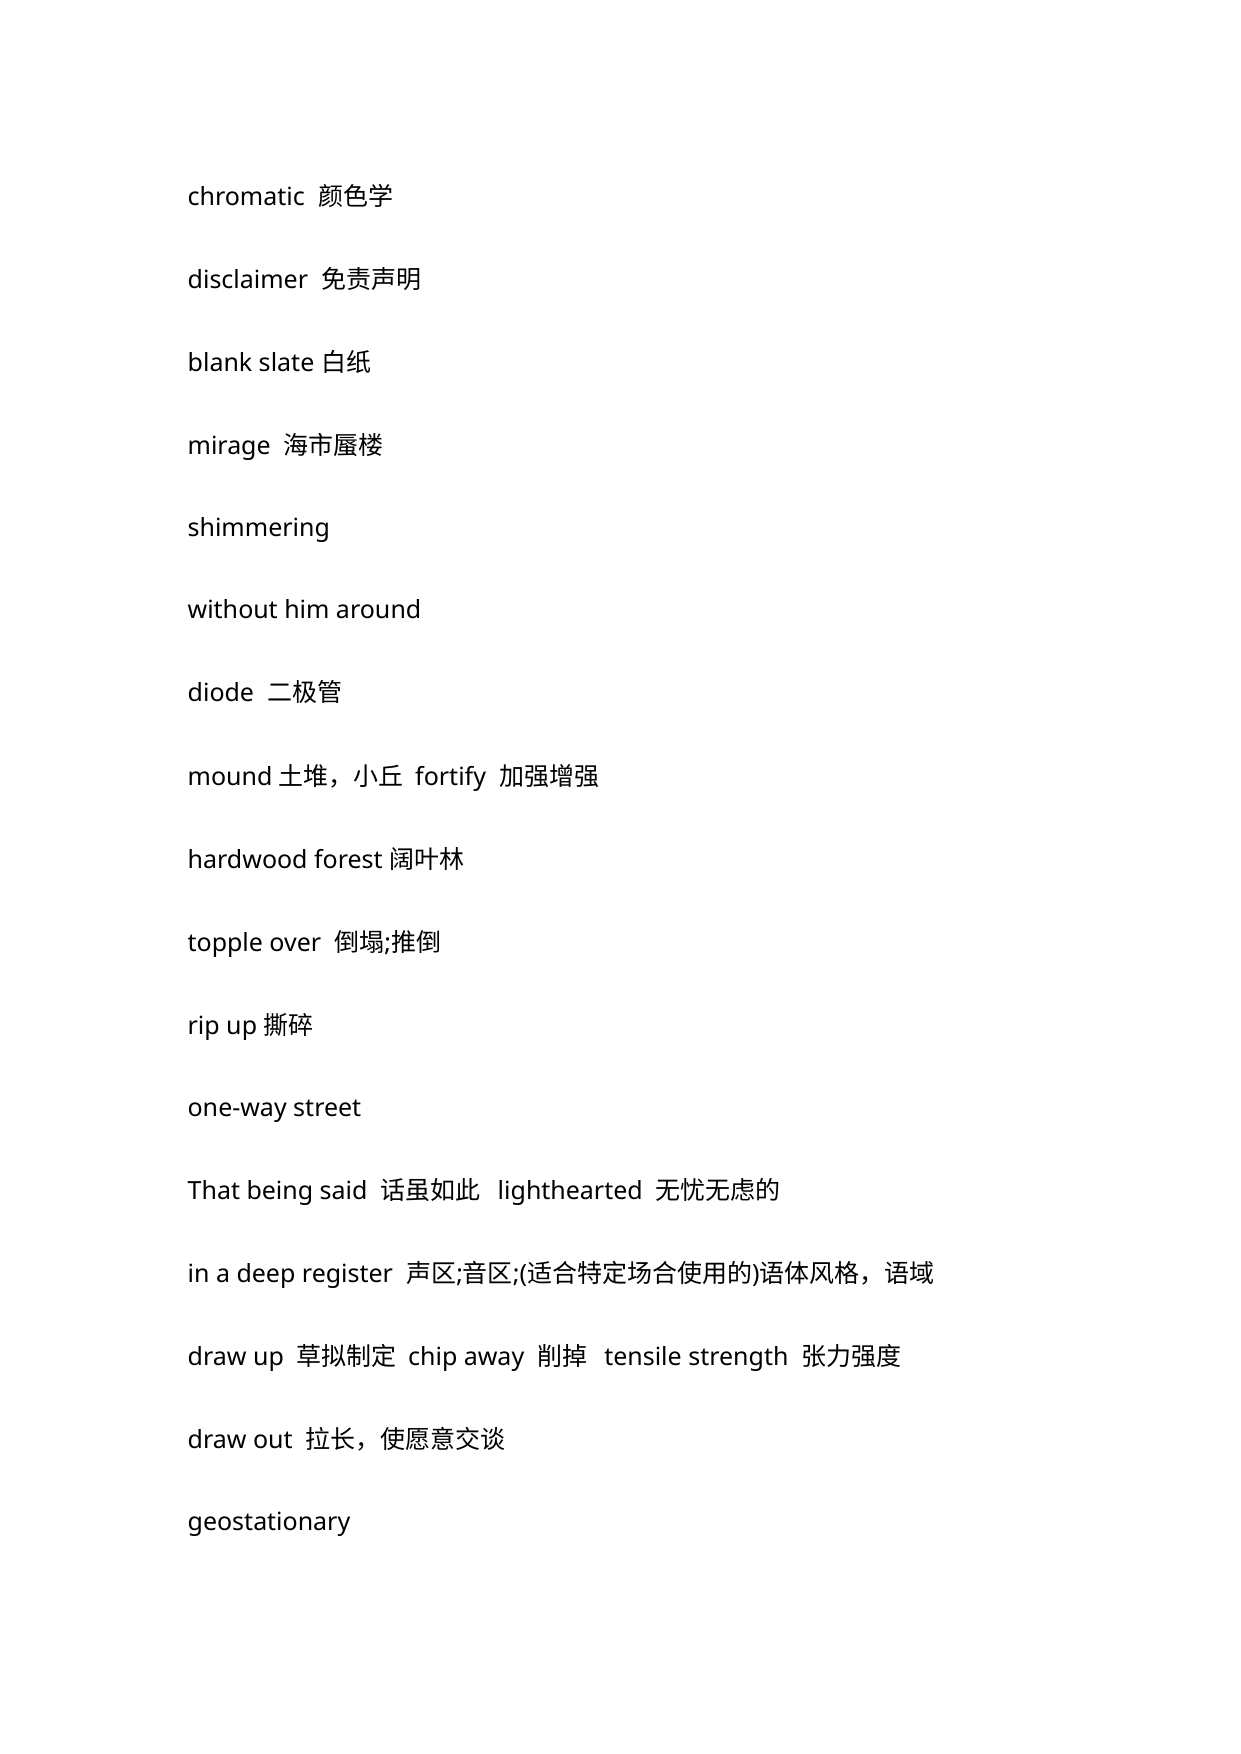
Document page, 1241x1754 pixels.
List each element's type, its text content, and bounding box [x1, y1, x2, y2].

text rip up 撕碎 [187, 991, 1053, 1056]
text draw out 拉长，使愿意交谈 [187, 1405, 1053, 1470]
text shimmering [187, 494, 1053, 559]
text in a deep register 声区;音区;(适合特定场合使用的)语体风格，语域 [187, 1239, 1053, 1304]
text chromatic 颜色学 [187, 162, 1053, 227]
text draw up 草拟制定 chip away 削掉 tensile strength 张力强度 [187, 1322, 1053, 1387]
text one-way street [187, 1074, 1053, 1139]
text hardwood forest 阔叶林 [187, 825, 1053, 890]
text topple over 倒塌;推倒 [187, 908, 1053, 973]
text blank slate 白纸 [187, 328, 1053, 393]
text mirage 海市蜃楼 [187, 411, 1053, 476]
text geostationary [187, 1488, 1053, 1553]
text diode 二极管 [187, 658, 1053, 723]
text That being said 话虽如此 lighthearted 无忧无虑的 [187, 1156, 1053, 1221]
text without him around [187, 576, 1053, 641]
text mound 土堆，小丘 fortify 加强增强 [187, 742, 1053, 807]
text disclaimer 免责声明 [187, 245, 1053, 310]
